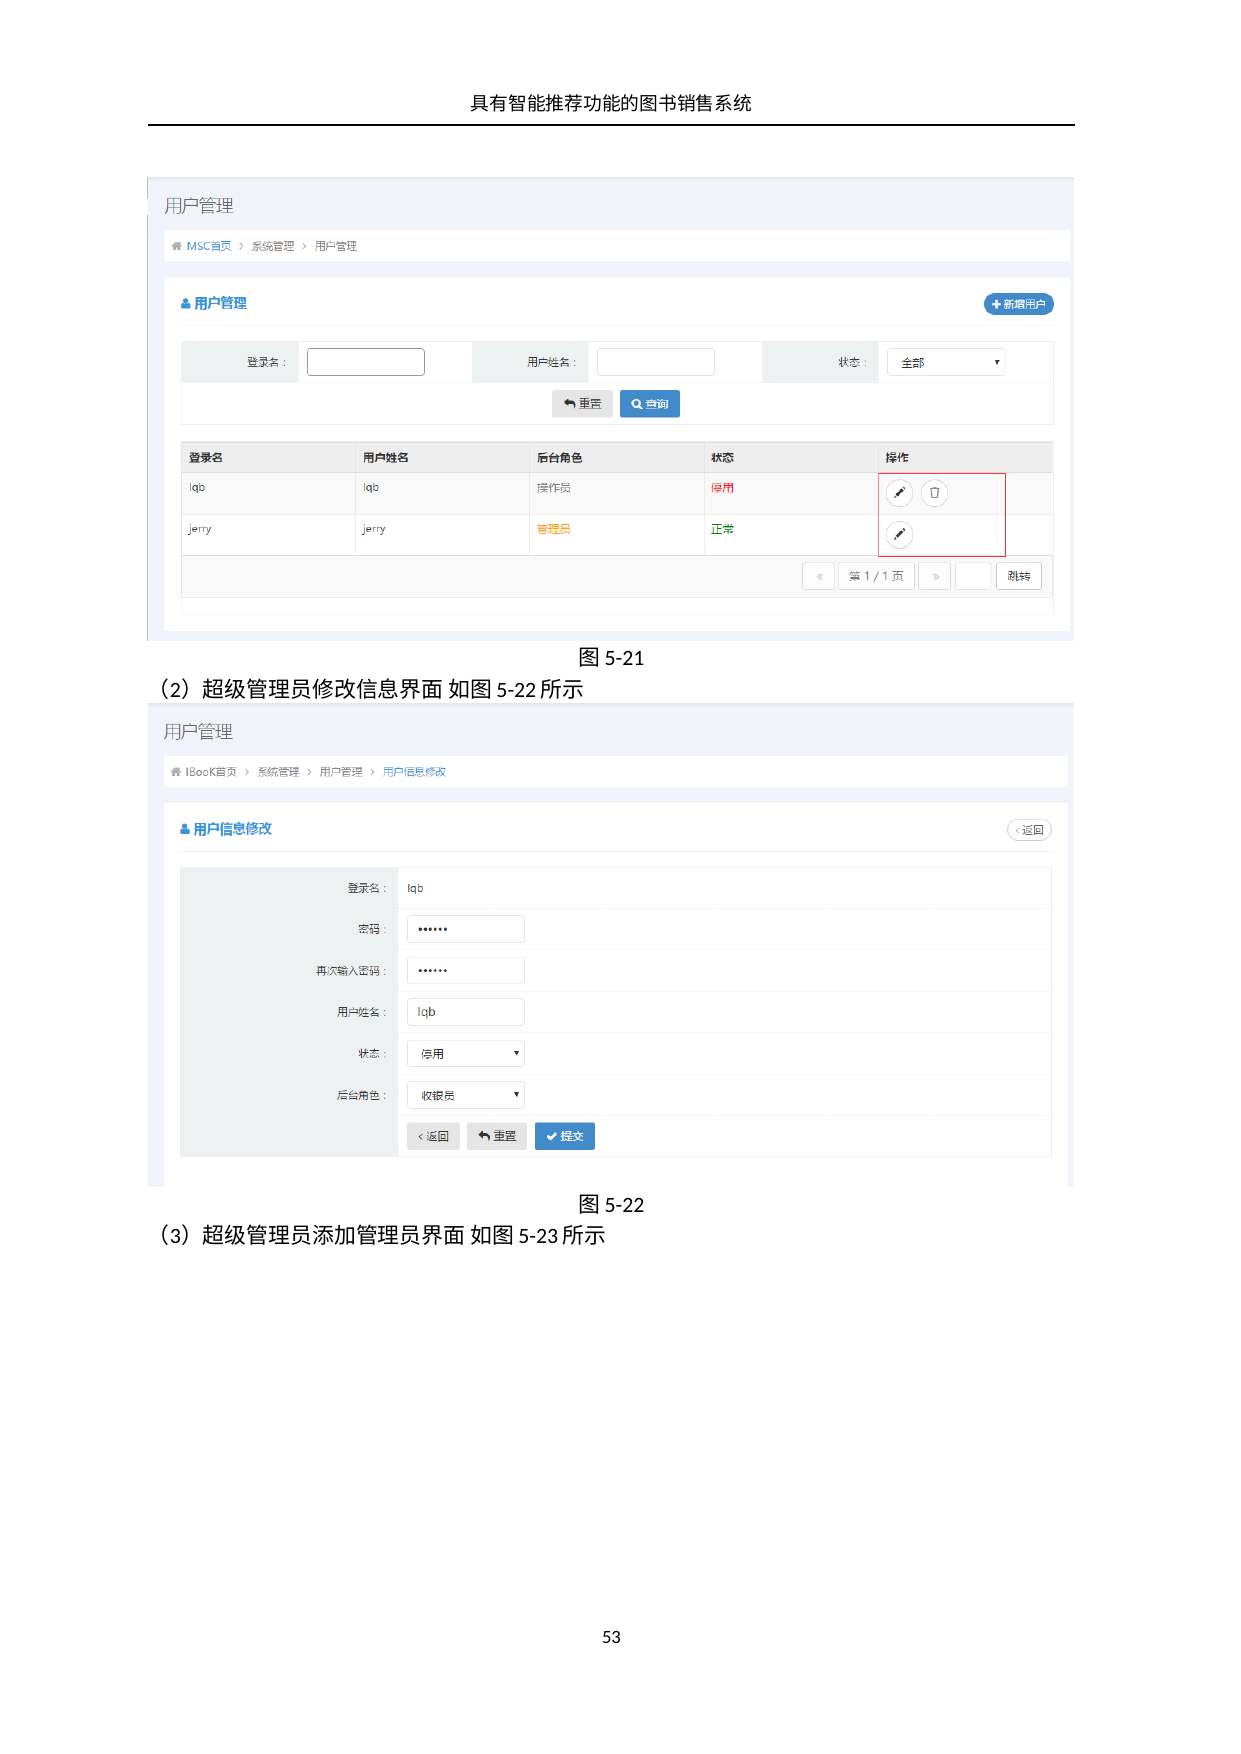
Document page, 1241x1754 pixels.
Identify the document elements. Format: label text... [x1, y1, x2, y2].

list 超级管理员添加管理员界面 如图5-23所示 [148, 1218, 1075, 1250]
picture [147, 703, 1074, 1187]
picture [147, 177, 1074, 641]
list 超级管理员修改信息界面 如图5-22所示 [148, 672, 1075, 703]
list 图5-21 [148, 640, 1075, 672]
list 图5-22 [148, 1187, 1075, 1218]
